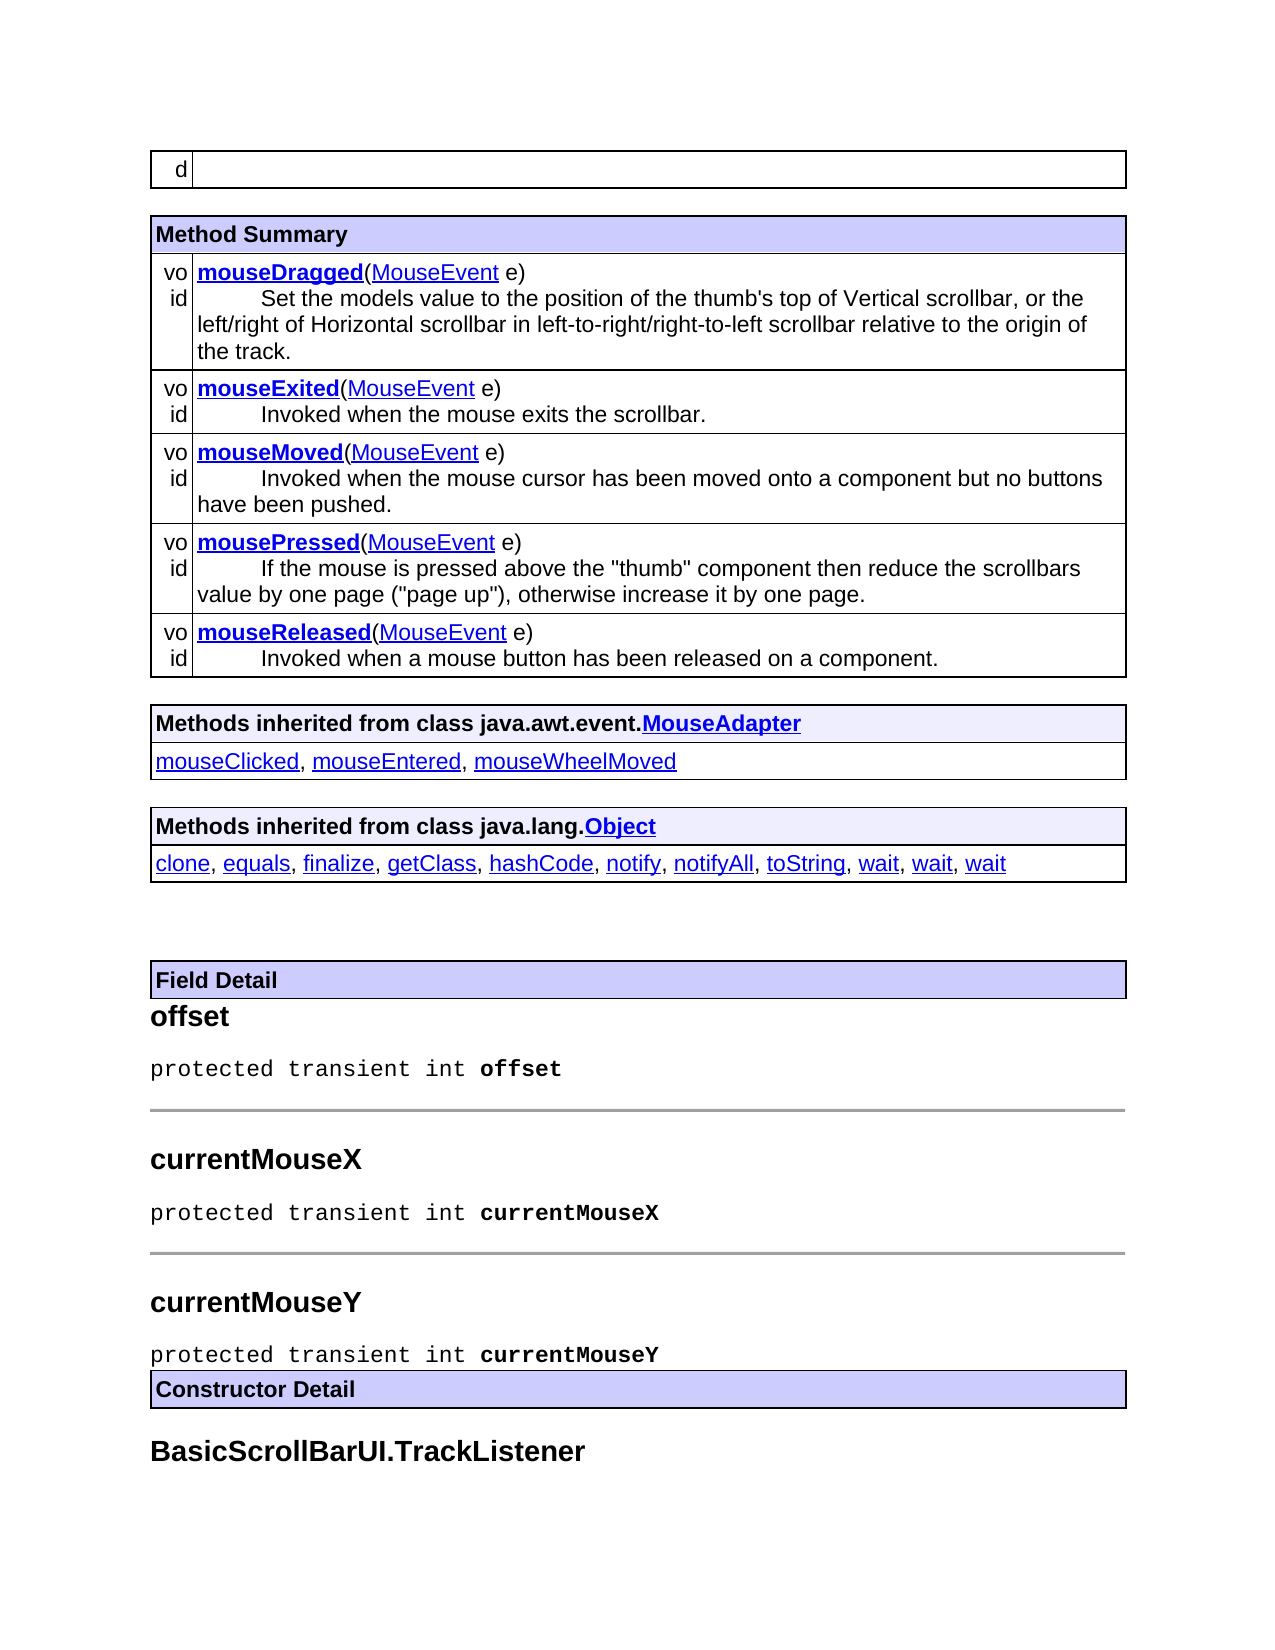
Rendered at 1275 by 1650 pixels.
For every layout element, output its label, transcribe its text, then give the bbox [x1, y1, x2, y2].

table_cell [193, 152, 1125, 187]
table_cell mouseReleased(MouseEvent e) Invoked when a mouse button has been released on a component. [193, 614, 1125, 676]
table_header Method Summary [152, 217, 1125, 252]
table_header Constructor Detail [152, 1371, 1125, 1407]
table_cell mousePressed(MouseEvent e) If the mouse is pressed above the "thumb" component then reduce the scrollbars value by one page ("page up"), otherwise increase it by one page. [193, 524, 1125, 612]
subtitle BasicScrollBarUI.TrackListener [150, 1434, 1125, 1467]
table_cell void [152, 371, 192, 432]
table_cell clone, equals, finalize, getClass, hashCode, notify, notifyAll, toString, wait, wait, wait [152, 846, 1125, 881]
subtitle currentMouseX [150, 1112, 1125, 1176]
table_header Methods inherited from class java.awt.event.MouseAdapter [152, 706, 1125, 741]
table_header Field Detail [152, 962, 1125, 998]
table_cell void [152, 614, 192, 676]
table_cell mouseExited(MouseEvent e) Invoked when the mouse exits the scrollbar. [193, 371, 1125, 432]
table_cell void [152, 434, 192, 522]
text protected transient int offset [150, 1058, 1125, 1084]
table_cell mouseDragged(MouseEvent e) Set the models value to the position of the thumb's top of Vertical scrollbar, or the left/right of Horizontal scrollbar in left-to-right/right-to-left scrollbar relative to the origin of the track. [193, 254, 1125, 369]
text protected transient int currentMouseY [150, 1344, 1125, 1370]
subtitle offset [150, 999, 1125, 1033]
subtitle currentMouseY [150, 1255, 1125, 1319]
table_cell mouseMoved(MouseEvent e) Invoked when the mouse cursor has been moved onto a component but no buttons have been pushed. [193, 434, 1125, 522]
table_header Methods inherited from class java.lang.Object [152, 808, 1125, 844]
table_cell void [152, 524, 192, 612]
table_cell void [152, 254, 192, 369]
text protected transient int currentMouseX [150, 1201, 1125, 1227]
table_cell mouseClicked, mouseEntered, mouseWheelMoved [152, 743, 1125, 779]
table_cell protected [152, 152, 192, 187]
